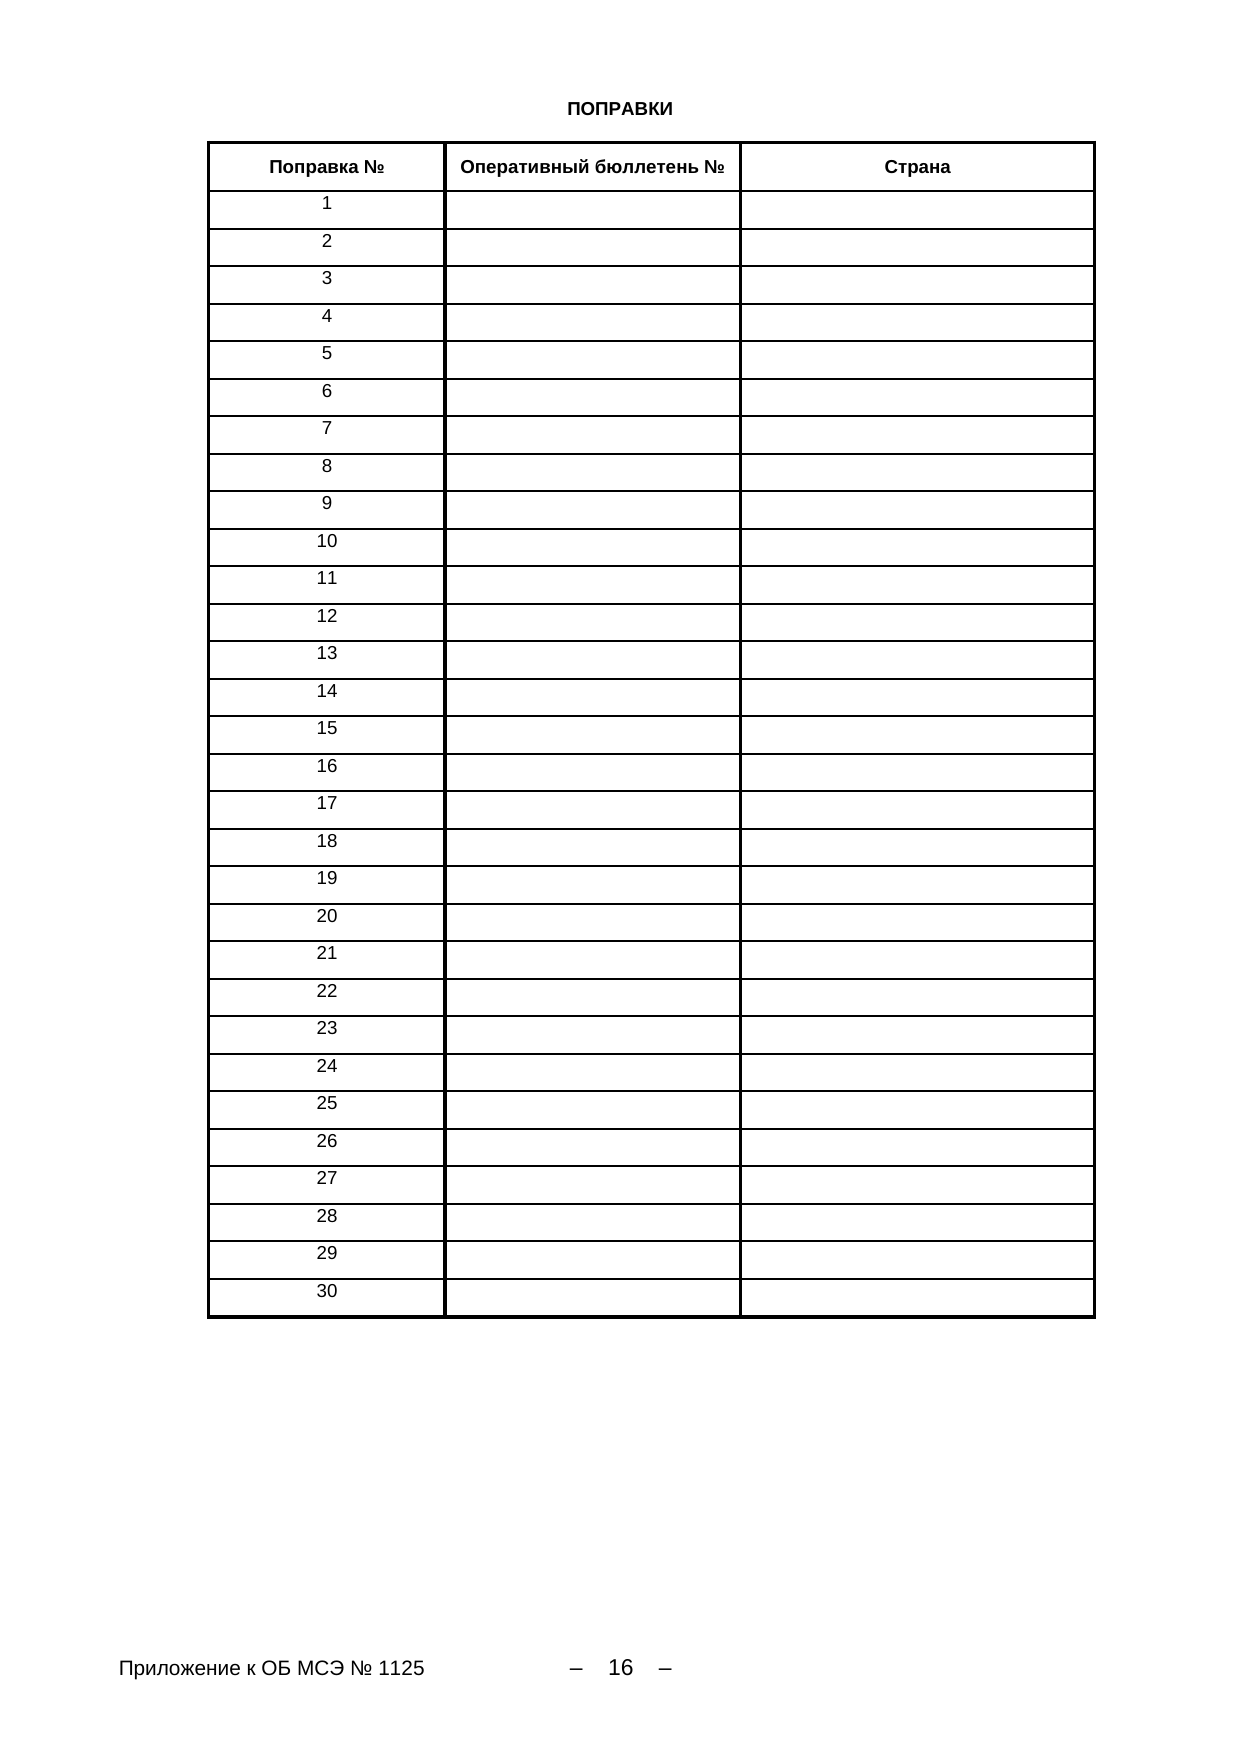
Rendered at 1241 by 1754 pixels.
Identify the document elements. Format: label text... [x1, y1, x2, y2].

table_cell [447, 1167, 739, 1203]
table_cell 13 [210, 642, 443, 678]
table_cell [447, 1205, 739, 1240]
table_cell [742, 942, 1093, 978]
table_cell [742, 755, 1093, 790]
table_cell [742, 417, 1093, 453]
table_cell 9 [210, 492, 443, 528]
table_cell 10 [210, 530, 443, 565]
table_cell [447, 980, 739, 1015]
table_cell [447, 1092, 739, 1128]
table_cell [447, 1130, 739, 1165]
table_cell 26 [210, 1130, 443, 1165]
table_cell [447, 642, 739, 678]
table_cell 22 [210, 980, 443, 1015]
table_cell [742, 1280, 1093, 1315]
table_cell [742, 680, 1093, 715]
table_cell 23 [210, 1017, 443, 1053]
table_cell 17 [210, 792, 443, 828]
table_cell [447, 942, 739, 978]
table_cell [447, 380, 739, 415]
table_cell [447, 267, 739, 303]
table_header Поправка № [210, 144, 443, 190]
table_cell 24 [210, 1055, 443, 1090]
table_cell [447, 1055, 739, 1090]
table_cell [742, 1092, 1093, 1128]
table_cell 27 [210, 1167, 443, 1203]
table_cell [742, 1242, 1093, 1278]
table_cell [447, 755, 739, 790]
table_cell 18 [210, 830, 443, 865]
table_cell 21 [210, 942, 443, 978]
table_cell [447, 830, 739, 865]
table_cell [742, 717, 1093, 753]
table_cell [742, 1055, 1093, 1090]
table_cell [447, 417, 739, 453]
table_cell 15 [210, 717, 443, 753]
table_cell [742, 905, 1093, 940]
table_cell [742, 1130, 1093, 1165]
table_cell [447, 1017, 739, 1053]
table_cell [742, 567, 1093, 603]
table_cell [447, 792, 739, 828]
table_cell 11 [210, 567, 443, 603]
table_cell [742, 830, 1093, 865]
table_cell 30 [210, 1280, 443, 1315]
table_cell 7 [210, 417, 443, 453]
text ПОПРАВКИ [118, 97, 1122, 119]
table_cell [742, 230, 1093, 265]
table_cell [742, 1017, 1093, 1053]
table_cell 25 [210, 1092, 443, 1128]
table_cell [447, 605, 739, 640]
table_cell [742, 867, 1093, 903]
table_cell [447, 905, 739, 940]
table_cell 4 [210, 305, 443, 340]
table_cell 28 [210, 1205, 443, 1240]
table_cell [742, 980, 1093, 1015]
table_cell 1 [210, 192, 443, 228]
table_header Оперативный бюллетень № [447, 144, 739, 190]
table_cell [447, 530, 739, 565]
table_cell [742, 642, 1093, 678]
table_cell [447, 1280, 739, 1315]
table_cell [742, 1167, 1093, 1203]
table_cell 20 [210, 905, 443, 940]
table_cell [742, 455, 1093, 490]
table_cell 14 [210, 680, 443, 715]
table_cell [447, 492, 739, 528]
table_cell 8 [210, 455, 443, 490]
table_cell [742, 267, 1093, 303]
table_cell [742, 192, 1093, 228]
table_cell [447, 455, 739, 490]
table_cell [447, 567, 739, 603]
table_cell 5 [210, 342, 443, 378]
table_cell [742, 530, 1093, 565]
table_cell 16 [210, 755, 443, 790]
table_cell [447, 867, 739, 903]
table_cell 12 [210, 605, 443, 640]
table_cell [742, 605, 1093, 640]
table_cell 3 [210, 267, 443, 303]
table_cell [742, 1205, 1093, 1240]
table_cell [742, 792, 1093, 828]
table_cell [447, 230, 739, 265]
table_cell [447, 192, 739, 228]
table_cell 6 [210, 380, 443, 415]
table_cell [742, 305, 1093, 340]
table_cell 19 [210, 867, 443, 903]
table_cell [447, 1242, 739, 1278]
table_cell [447, 305, 739, 340]
table_cell [447, 342, 739, 378]
table_cell [742, 492, 1093, 528]
table_cell [742, 380, 1093, 415]
table_cell [447, 680, 739, 715]
table_cell [742, 342, 1093, 378]
table_cell [447, 717, 739, 753]
table_header Страна [742, 144, 1093, 190]
table_cell 29 [210, 1242, 443, 1278]
table_cell 2 [210, 230, 443, 265]
